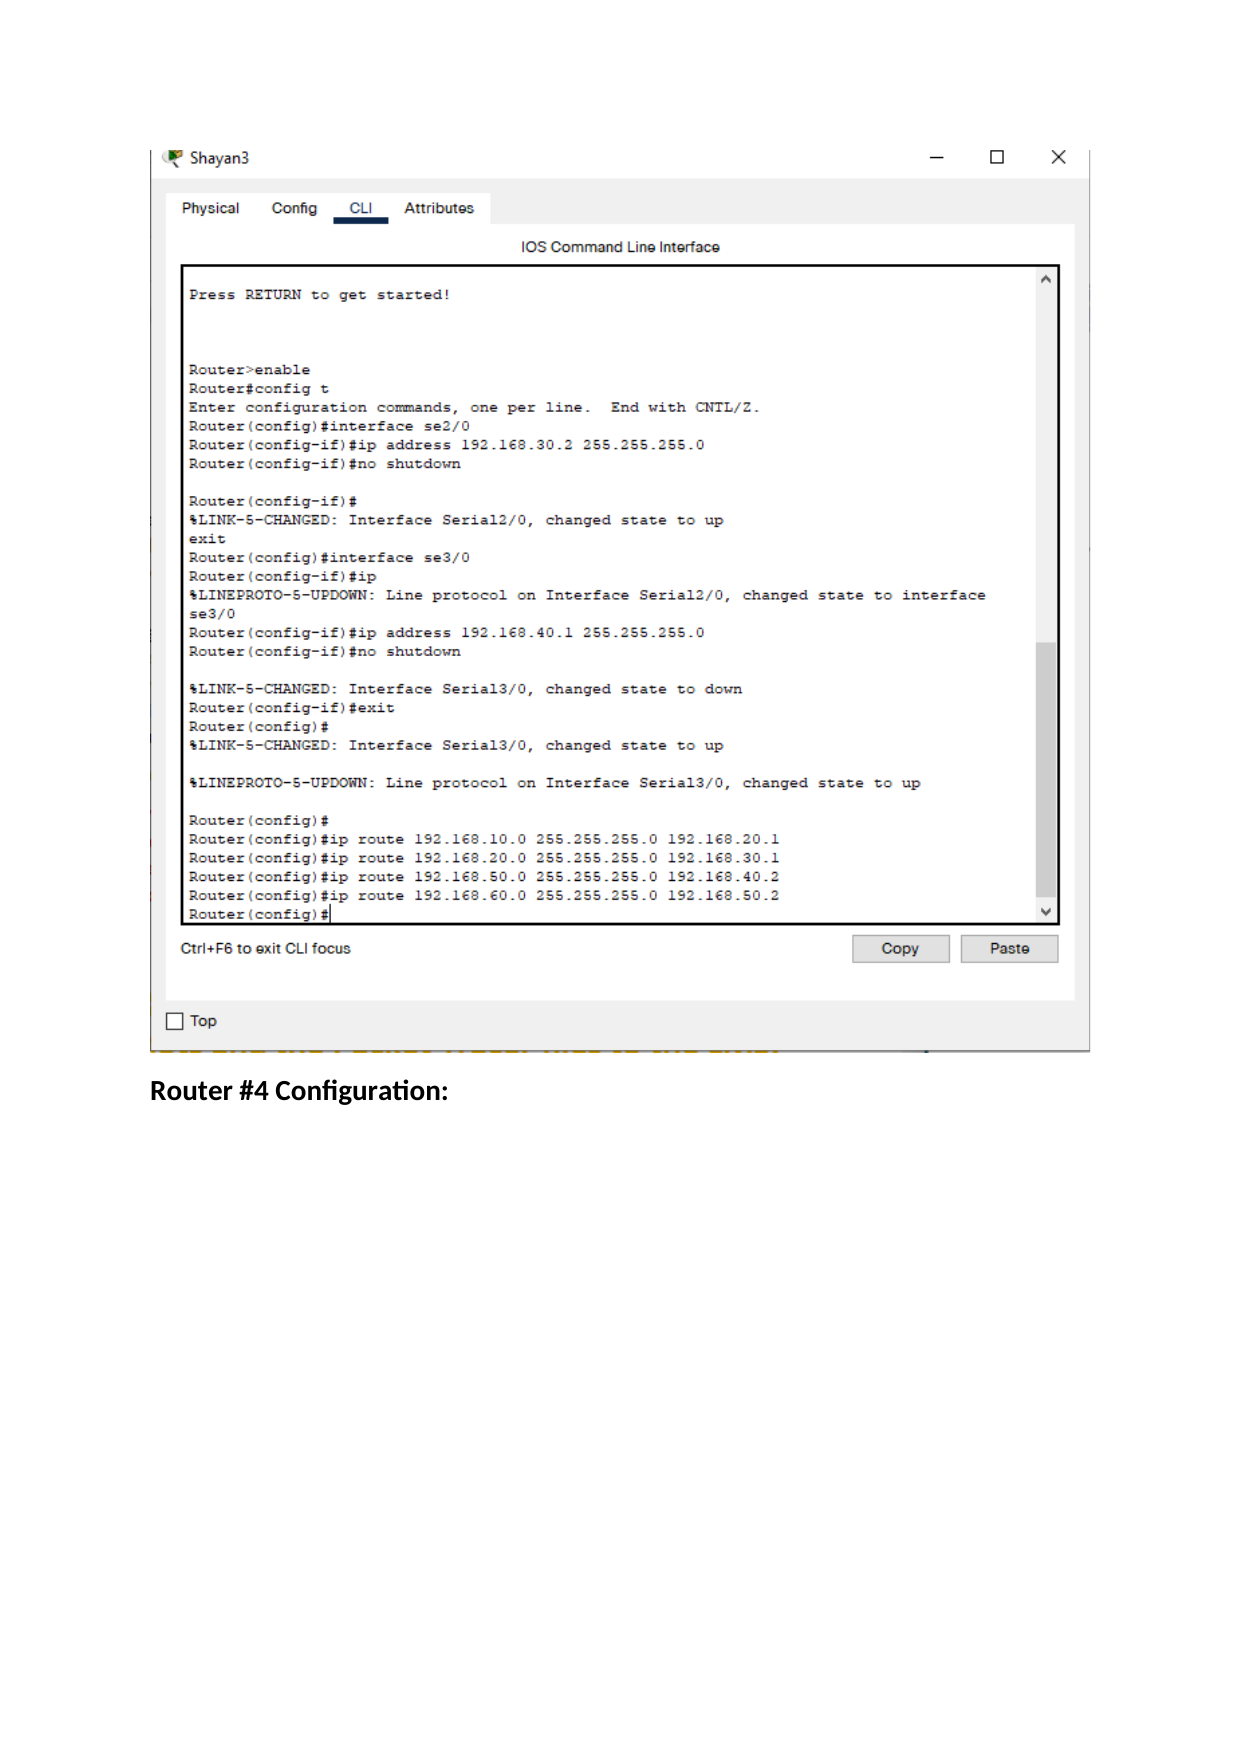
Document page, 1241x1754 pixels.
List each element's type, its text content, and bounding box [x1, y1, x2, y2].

picture [150, 150, 1091, 1053]
text Router #4 Configuration: [150, 1072, 1090, 1107]
